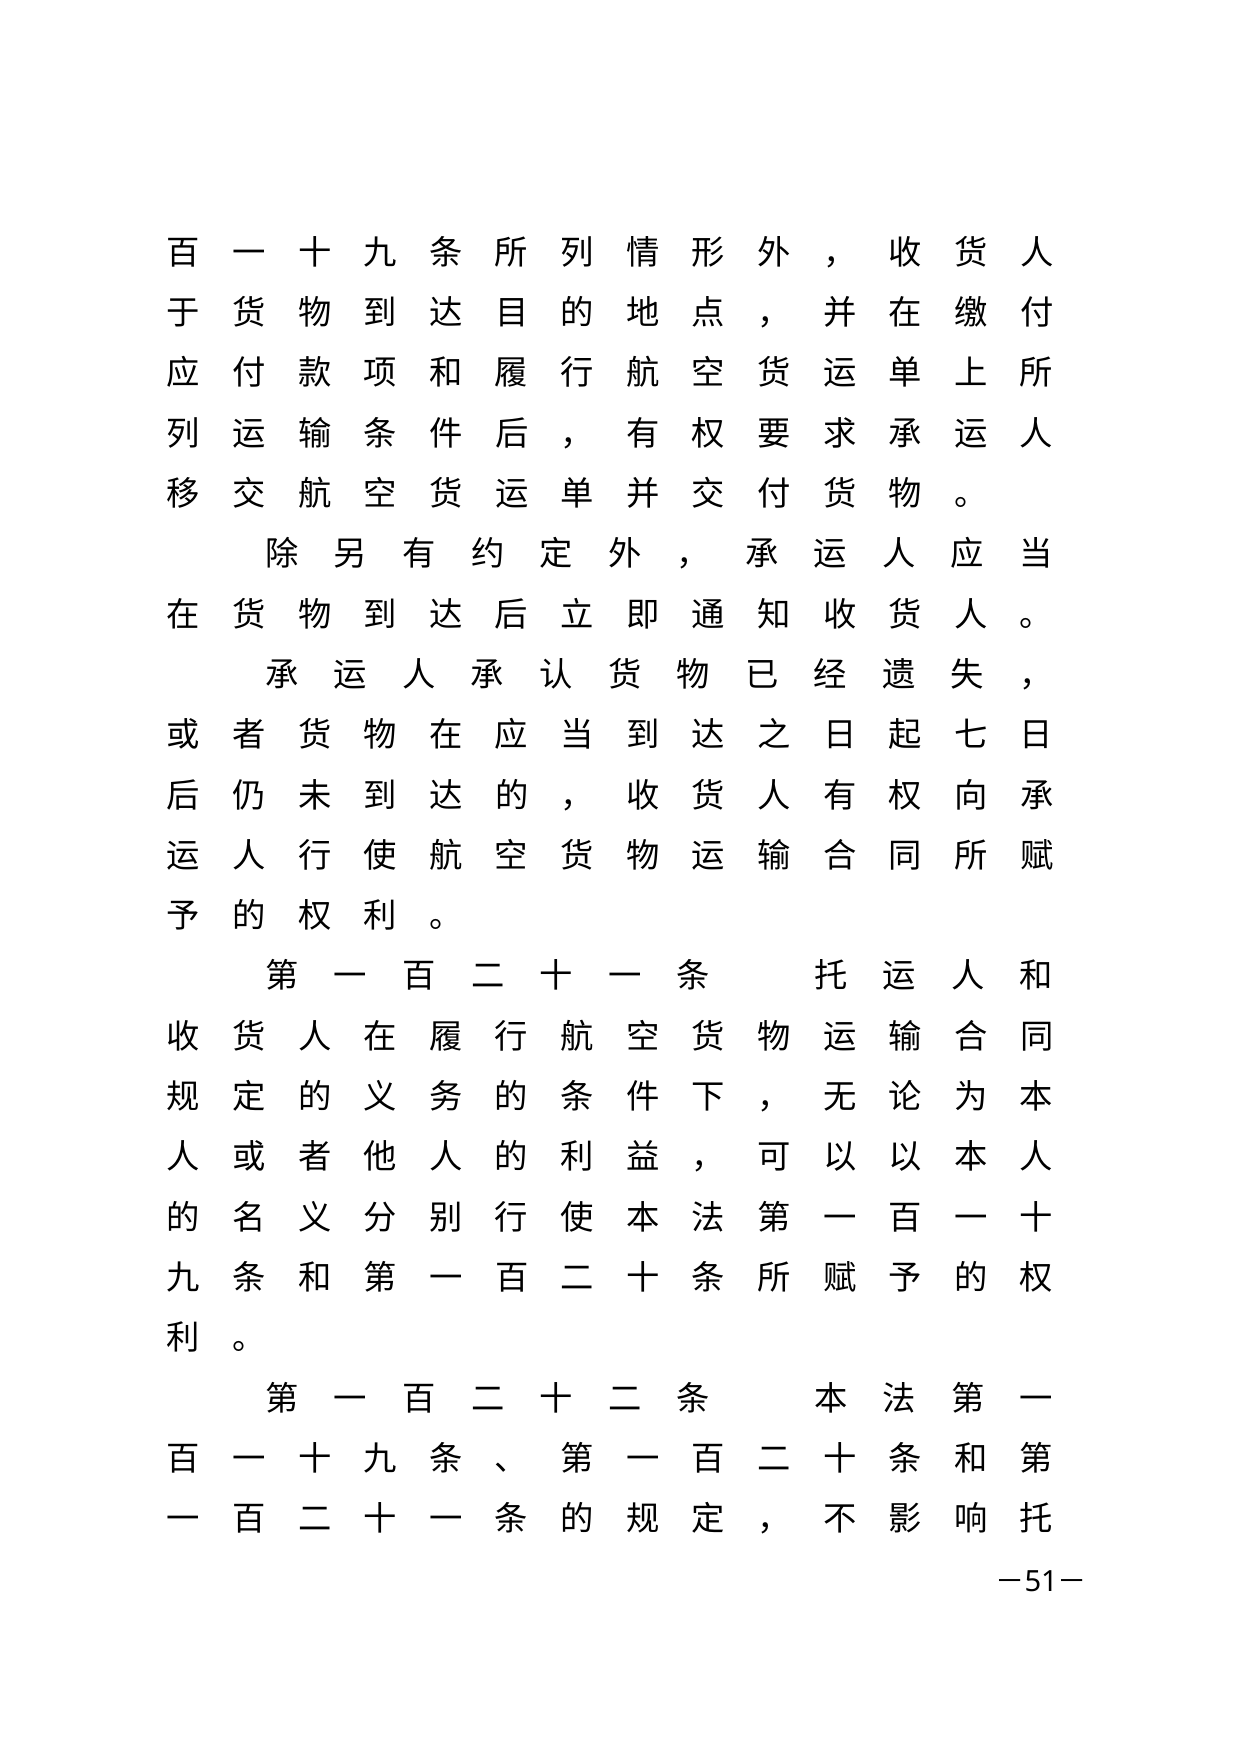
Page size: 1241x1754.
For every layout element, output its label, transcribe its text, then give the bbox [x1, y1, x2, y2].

text 第一百二十二条 本法第一百一十九条、第一百二十条和第一百二十一条的规定，不影响托运人同收货人之间的相互关系，也不影响从托运人或者收货人获得权利的第三人之间的关系。 [167, 1365, 1085, 1546]
text 除另有约定外，承运人应当在货物到达后立即通知收货人。 [167, 521, 1085, 642]
text 第一百二十条 除本法第一百一十九条所列情形外，收货人于货物到达目的地点，并在缴付应付款项和履行航空货运单上所列运输条件后，有权要求承运人移交航空货运单并交付货物。 [167, 219, 1085, 521]
text 第一百二十一条 托运人和收货人在履行航空货物运输合同规定的义务的条件下，无论为本人或者他人的利益，可以以本人的名义分别行使本法第一百一十九条和第一百二十条所赋予的权利。 [167, 943, 1085, 1365]
text 承运人承认货物已经遗失，或者货物在应当到达之日起七日后仍未到达的，收货人有权向承运人行使航空货物运输合同所赋予的权利。 [167, 642, 1085, 943]
